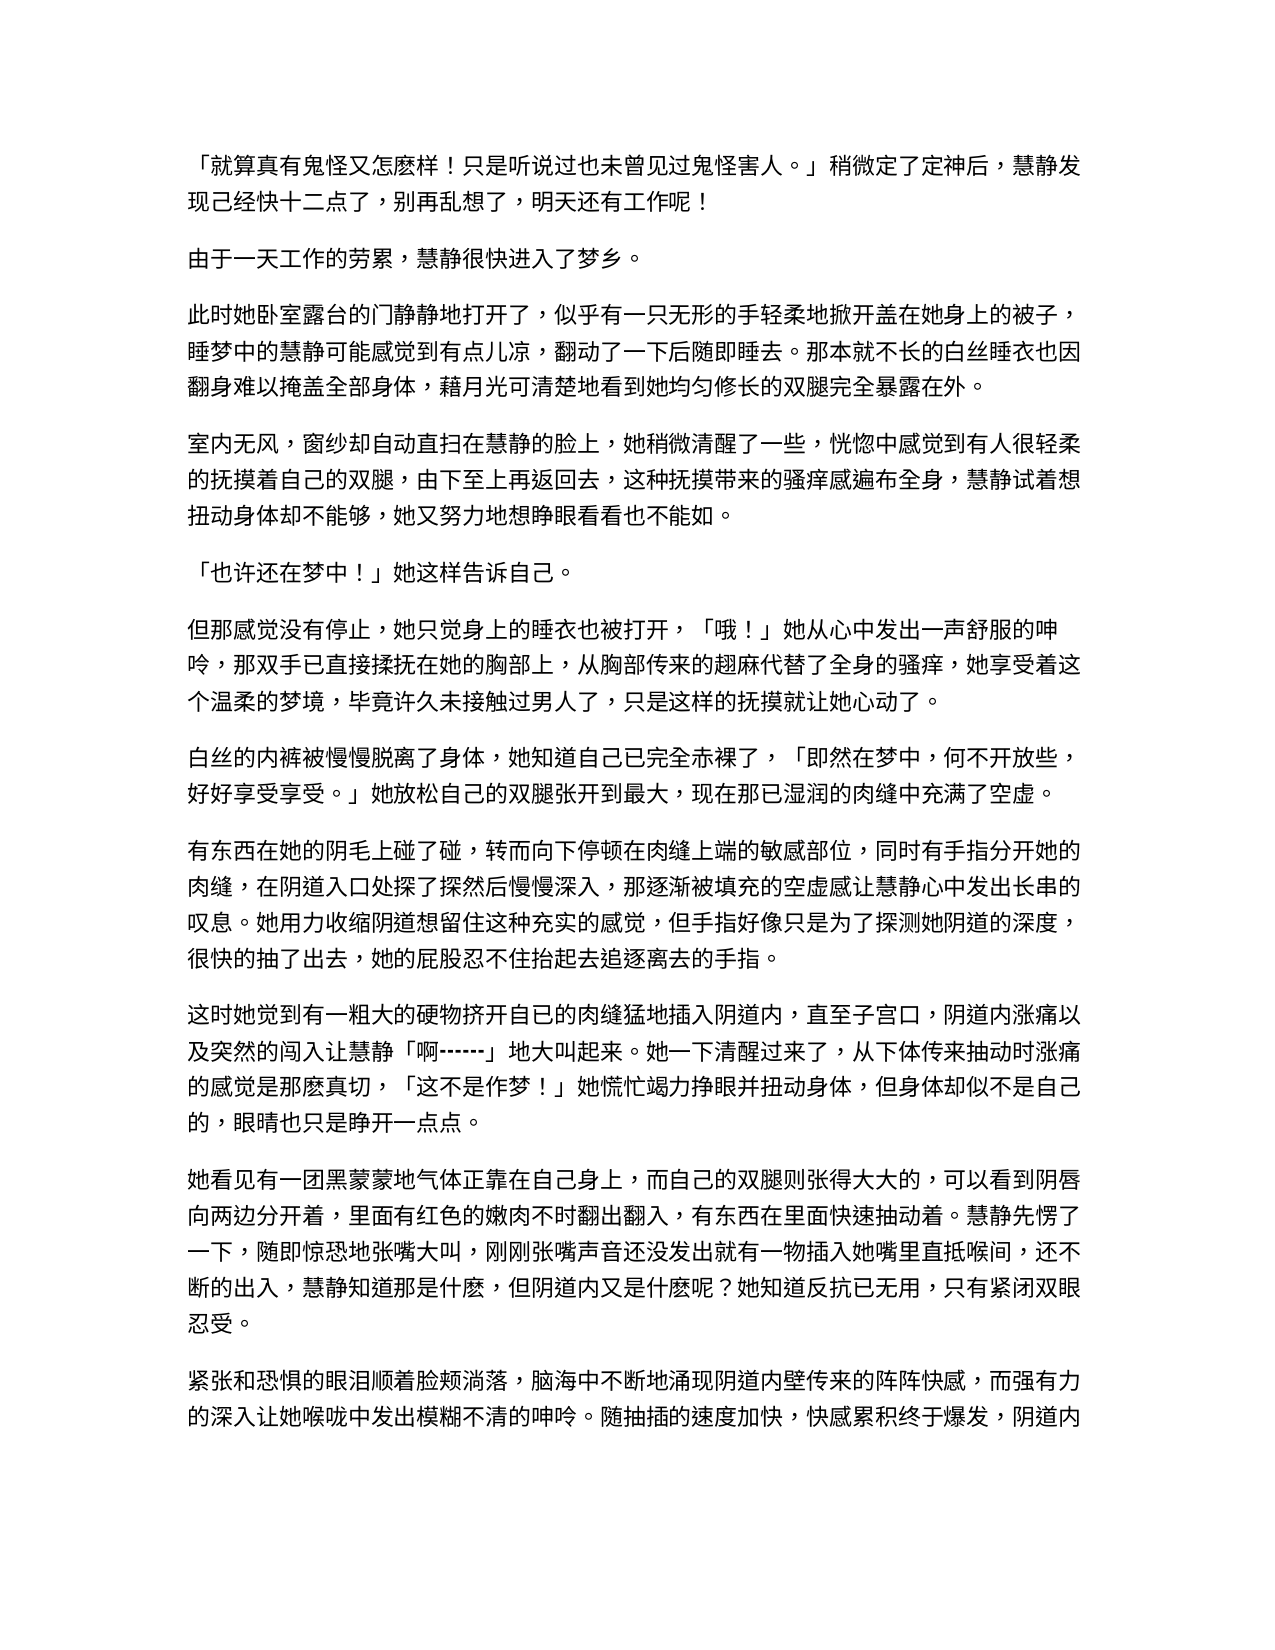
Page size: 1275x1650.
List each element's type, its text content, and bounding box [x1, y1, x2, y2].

text 有东西在她的阴毛上碰了碰，转而向下停顿在肉缝上端的敏感部位，同时有手指分开她的肉缝，在阴道入口处探了探然后慢慢深入，那逐渐被填充的空虚感让慧静心中发出长串的叹息。她用力收缩阴道想留住这种充实的感觉，但手指好像只是为了探测她阴道的深度，很快的抽了出去，她的屁股忍不住抬起去追逐离去的手指。 [187, 835, 1087, 974]
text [187, 1364, 1087, 1432]
text 室内无风，窗纱却自动直扫在慧静的脸上，她稍微清醒了一些，恍惚中感觉到有人很轻柔的抚摸着自己的双腿，由下至上再返回去，这种抚摸带来的骚痒感遍布全身，慧静试着想扭动身体却不能够，她又努力地想睁眼看看也不能如。 [187, 428, 1087, 531]
text 这时她觉到有一粗大的硬物挤开自已的肉缝猛地插入阴道内，直至子宫口，阴道内涨痛以及突然的闯入让慧静「啊┅┅」地大叫起来。她一下清醒过来了，从下体传来抽动时涨痛的感觉是那麽真切，「这不是作梦！」她慌忙竭力挣眼并扭动身体，但身体却似不是自己的，眼晴也只是睁开一点点。 [187, 999, 1087, 1138]
text 但那感觉没有停止，她只觉身上的睡衣也被打开，「哦！」她从心中发出一声舒服的呻呤，那双手已直接揉抚在她的胸部上，从胸部传来的趐麻代替了全身的骚痒，她享受着这个温柔的梦境，毕竟许久未接触过男人了，只是这样的抚摸就让她心动了。 [187, 613, 1087, 717]
text 「也许还在梦中！」她这样告诉自己。 [187, 557, 1087, 588]
text 「就算真有鬼怪又怎麽样！只是听说过也未曾见过鬼怪害人。」稍微定了定神后，慧静发现己经快十二点了，别再乱想了，明天还有工作呢！ [187, 150, 1087, 217]
text 她看见有一团黑蒙蒙地气体正靠在自己身上，而自己的双腿则张得大大的，可以看到阴唇向两边分开着，里面有红色的嫩肉不时翻出翻入，有东西在里面快速抽动着。慧静先愣了一下，随即惊恐地张嘴大叫，刚刚张嘴声音还没发出就有一物插入她嘴里直抵喉间，还不断的出入，慧静知道那是什麽，但阴道内又是什麽呢？她知道反抗已无用，只有紧闭双眼忍受。 [187, 1164, 1087, 1339]
text 由于一天工作的劳累，慧静很快进入了梦乡。 [187, 243, 1087, 274]
text 此时她卧室露台的门静静地打开了，似乎有一只无形的手轻柔地掀开盖在她身上的被子，睡梦中的慧静可能感觉到有点儿凉，翻动了一下后随即睡去。那本就不长的白丝睡衣也因翻身难以掩盖全部身体，藉月光可清楚地看到她均匀修长的双腿完全暴露在外。 [187, 299, 1087, 403]
text 白丝的内裤被慢慢脱离了身体，她知道自己已完全赤裸了，「即然在梦中，何不开放些，好好享受享受。」她放松自己的双腿张开到最大，现在那已湿润的肉缝中充满了空虚。 [187, 742, 1087, 809]
